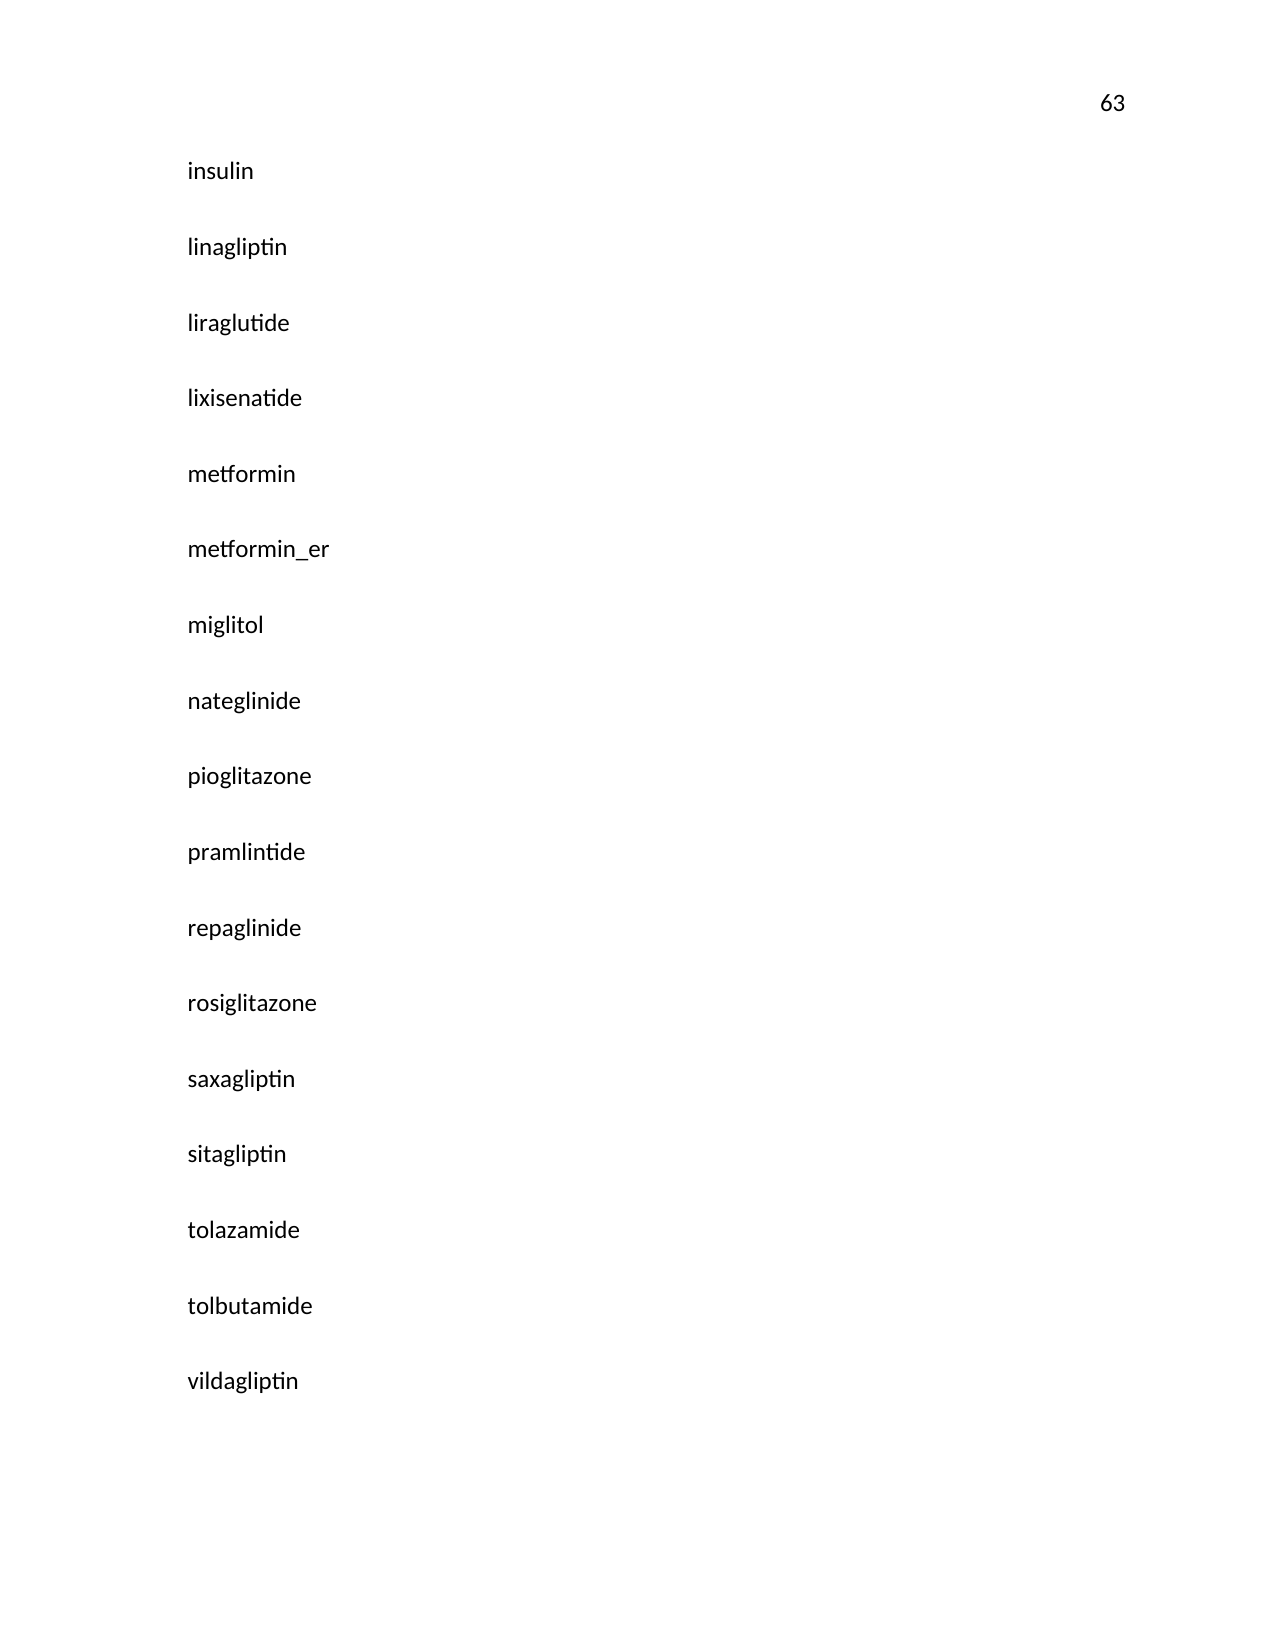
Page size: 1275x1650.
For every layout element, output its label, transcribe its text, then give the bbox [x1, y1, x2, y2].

text miglitol [187, 609, 1125, 640]
text sitagliptin [187, 1139, 1125, 1169]
text pioglitazone [187, 761, 1125, 791]
text linagliptin [187, 231, 1125, 262]
text metformin_er [187, 534, 1125, 564]
text lixisenatide [187, 382, 1125, 413]
text vildagliptin [187, 1366, 1125, 1396]
text liraglutide [187, 307, 1125, 337]
text repaglinide [187, 912, 1125, 942]
text metformin [187, 458, 1125, 488]
text tolbutamide [187, 1290, 1125, 1320]
text insulin [187, 156, 1125, 186]
text saxagliptin [187, 1063, 1125, 1093]
text nateglinide [187, 685, 1125, 715]
text pramlintide [187, 836, 1125, 867]
text rosiglitazone [187, 987, 1125, 1018]
text tolazamide [187, 1214, 1125, 1245]
